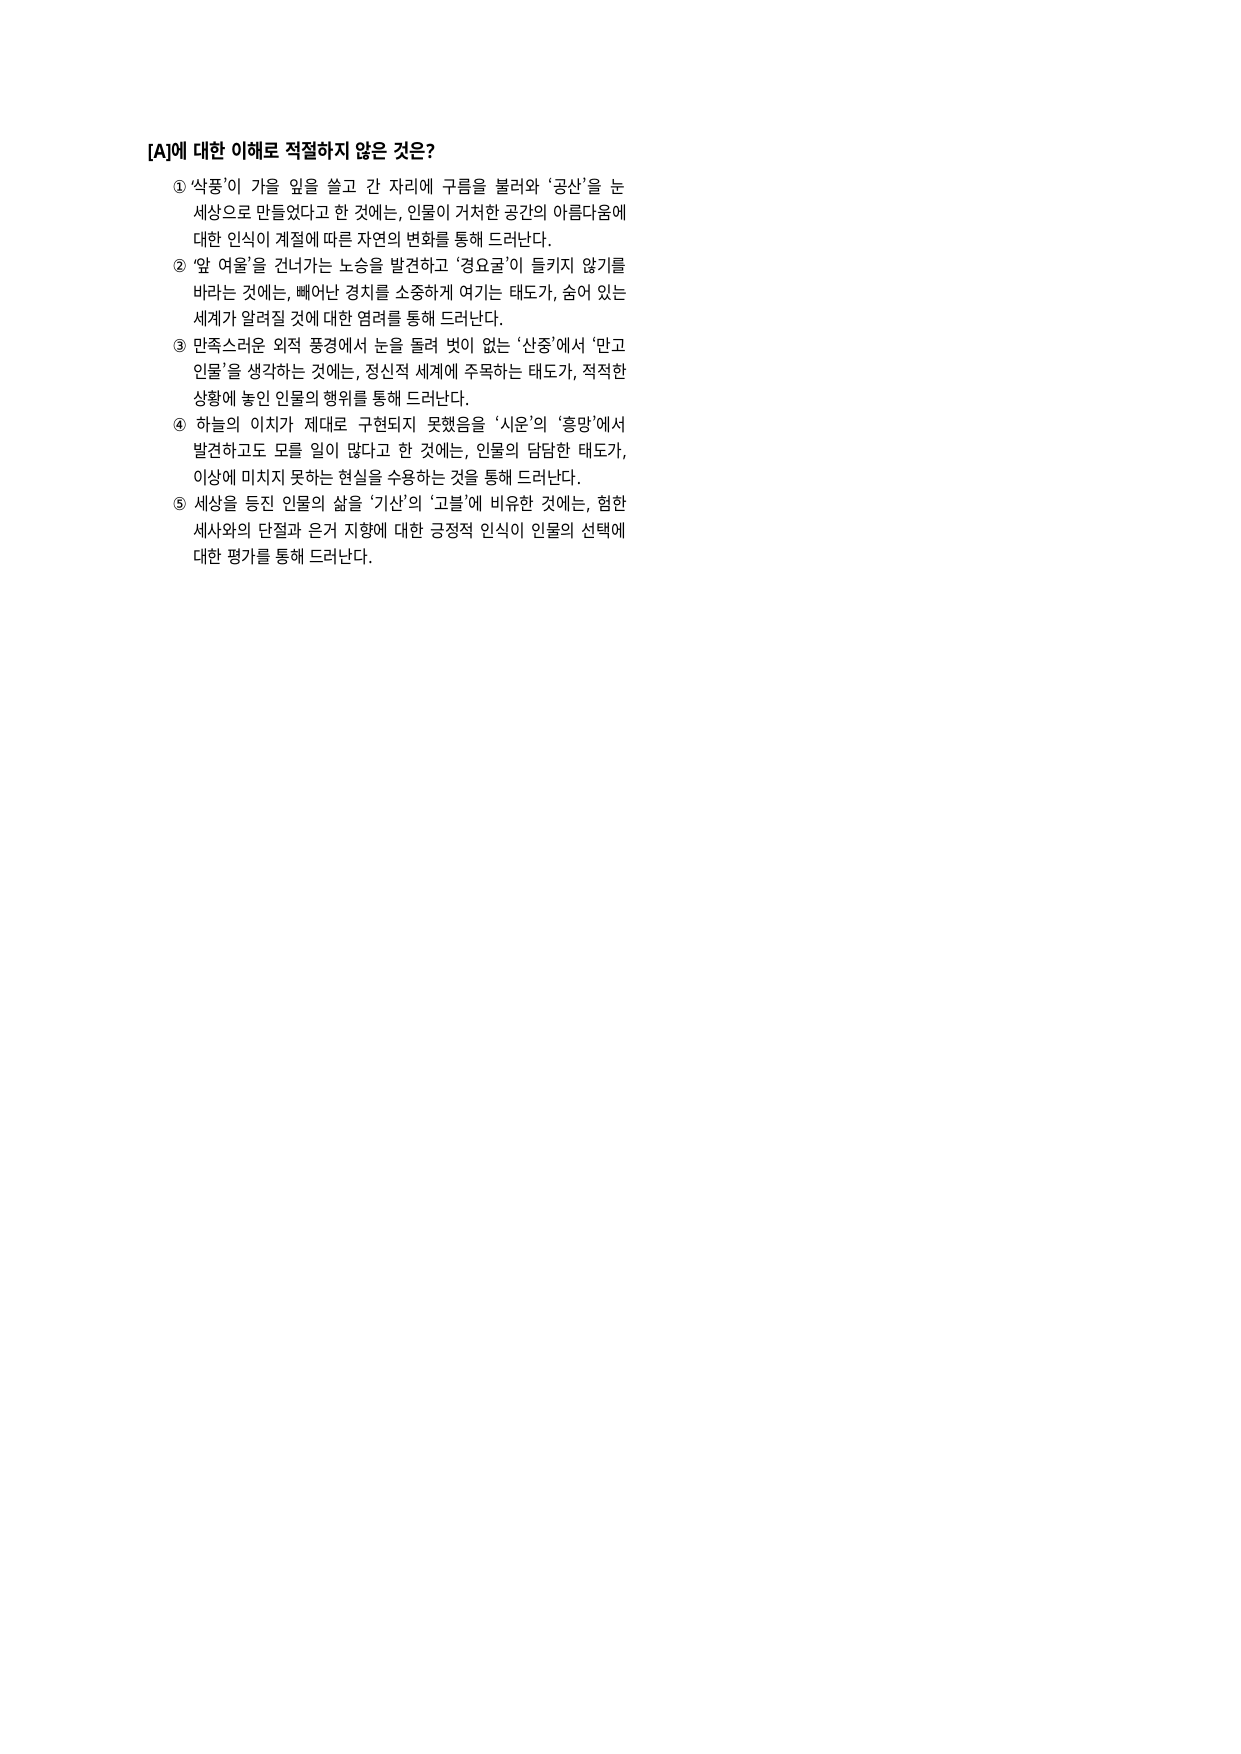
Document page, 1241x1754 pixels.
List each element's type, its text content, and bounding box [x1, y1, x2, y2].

text ④ 하늘의 이치가 제대로 구현되지 못했음을 ‘시운’의 ‘흥망’에서 발견하고도 모를 일이 많다고 한 것에는, 인물의 담담한 태도가, 이상에 미치지 못하는 현실을 수용하는 것을 통해 드러난다. [172, 411, 627, 489]
text ⑤ 세상을 등진 인물의 삶을 ‘기산’의 ‘고블’에 비유한 것에는, 험한 세사와의 단절과 은거 지향에 대한 긍정적 인식이 인물의 선택에 대한 평가를 통해 드러난다. [172, 490, 627, 569]
list [A]에 대한 이해로 적절하지 않은 것은? [147, 136, 627, 164]
text ② ‘앞 여울’을 건너가는 노승을 발견하고 ‘경요굴’이 들키지 않기를 바라는 것에는, 빼어난 경치를 소중하게 여기는 태도가, 숨어 있는 세계가 알려질 것에 대한 염려를 통해 드러난다. [172, 252, 627, 331]
text ① ‘삭풍’이 가을 잎을 쓸고 간 자리에 구름을 불러와 ‘공산’을 눈 세상으로 만들었다고 한 것에는, 인물이 거처한 공간의 아름다움에 대한 인식이 계절에 따른 자연의 변화를 통해 드러난다. [172, 173, 627, 251]
text ③ 만족스러운 외적 풍경에서 눈을 돌려 벗이 없는 ‘산중’에서 ‘만고 인물’을 생각하는 것에는, 정신적 세계에 주목하는 태도가, 적적한 상황에 놓인 인물의 행위를 통해 드러난다. [172, 332, 627, 410]
